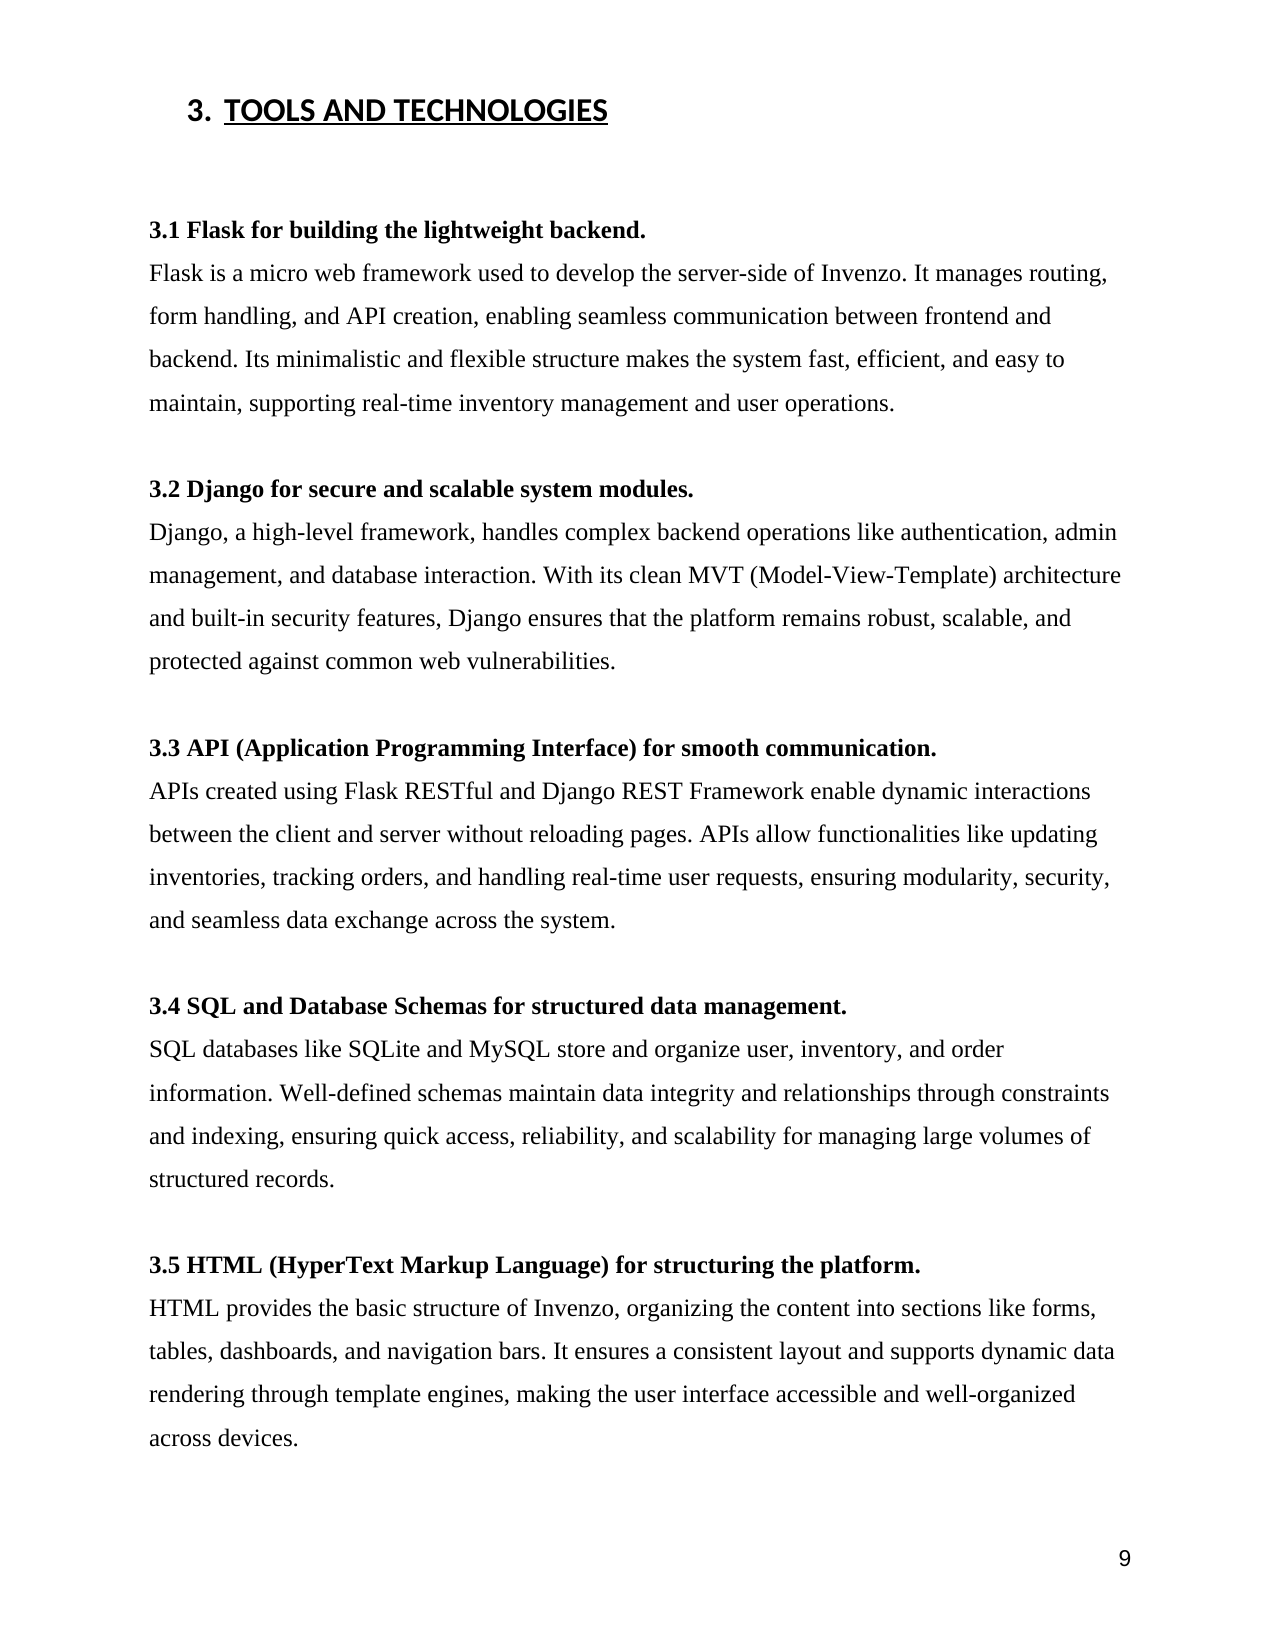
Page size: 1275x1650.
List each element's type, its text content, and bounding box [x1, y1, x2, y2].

text 3.1 Flask for building the lightweight backend. Flask is a micro web framework used to develop the server-side of Invenzo. It manages routing, form handling, and API creation, enabling seamless communication between frontend and backend. Its minimalistic and flexible structure makes the system fast, efficient, and easy to maintain, supporting real-time inventory management and user operations. [149, 215, 1131, 416]
text 3.3 API (Application Programming Interface) for smooth communication. APIs created using Flask RESTful and Django REST Framework enable dynamic interactions between the client and server without reloading pages. APIs allow functionalities like updating inventories, tracking orders, and handling real-time user requests, ensuring modularity, security, and seamless data exchange across the system. [149, 733, 1131, 934]
text 3.2 Django for secure and scalable system modules. Django, a high-level framework, handles complex backend operations like authentication, admin management, and database interaction. With its clean MVT (Model-View-Template) architecture and built-in security features, Django ensures that the platform remains robust, scalable, and protected against common web vulnerabilities. [149, 474, 1131, 675]
text 3.4 SQL and Database Schemas for structured data management. SQL databases like SQLite and MySQL store and organize user, inventory, and order information. Well-defined schemas maintain data integrity and relationships through constraints and indexing, ensuring quick access, reliability, and scalability for managing large volumes of structured records. [149, 991, 1131, 1193]
list TOOLS AND TECHNOLOGIES [186, 89, 1131, 129]
text 3.5 HTML (HyperText Markup Language) for structuring the platform. HTML provides the basic structure of Invenzo, organizing the content into sections like forms, tables, dashboards, and navigation bars. It ensures a consistent layout and supports dynamic data rendering through template engines, making the user interface accessible and well-organized across devices. [149, 1250, 1131, 1451]
